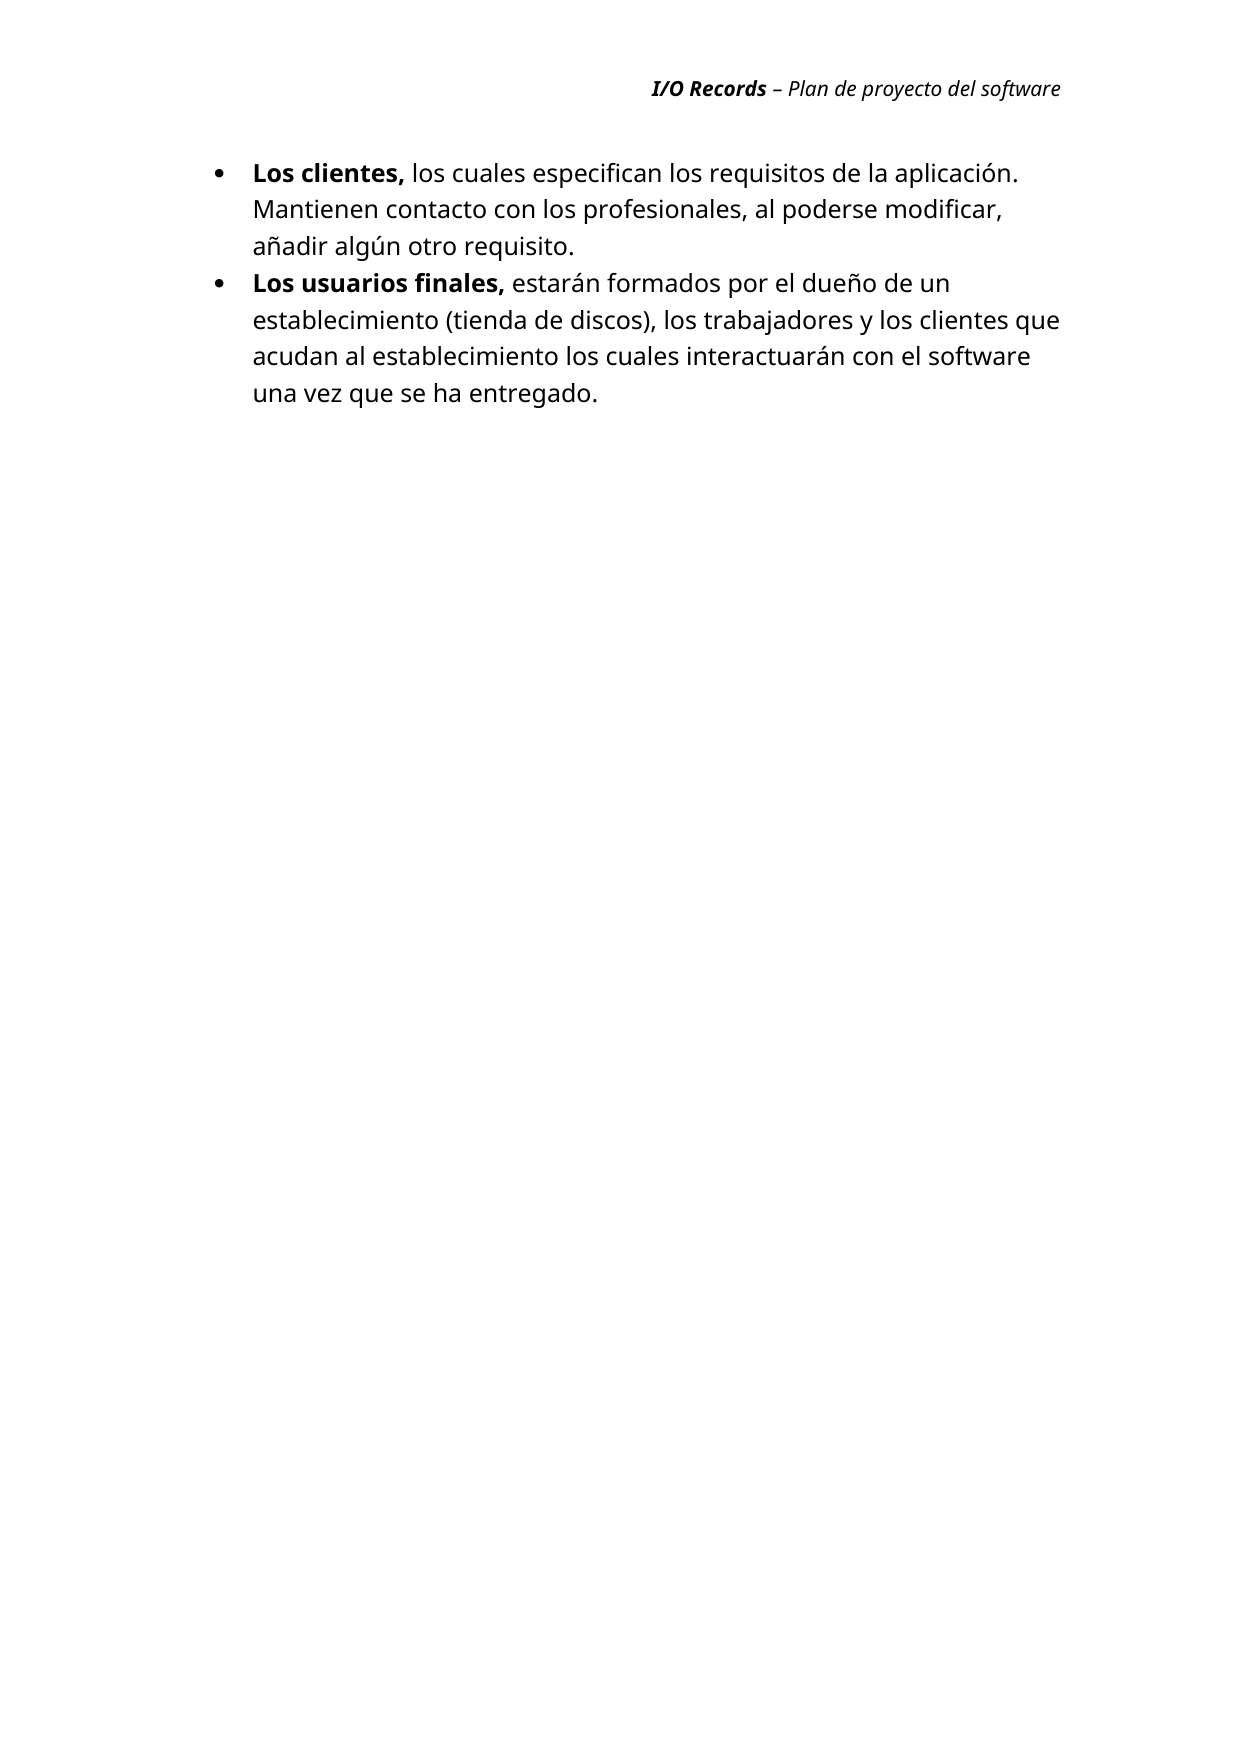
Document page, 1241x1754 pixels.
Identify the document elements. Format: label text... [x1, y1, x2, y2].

list Los usuarios finales, estarán formados por el dueño de un establecimiento (tienda de discos), los trabajadores y los clientes que acudan al establecimiento los cuales interactuarán con el software una vez que se ha entregado. [215, 266, 1063, 410]
list Los clientes, los cuales especifican los requisitos de la aplicación. Mantienen contacto con los profesionales, al poderse modificar, añadir algún otro requisito. [215, 155, 1063, 263]
